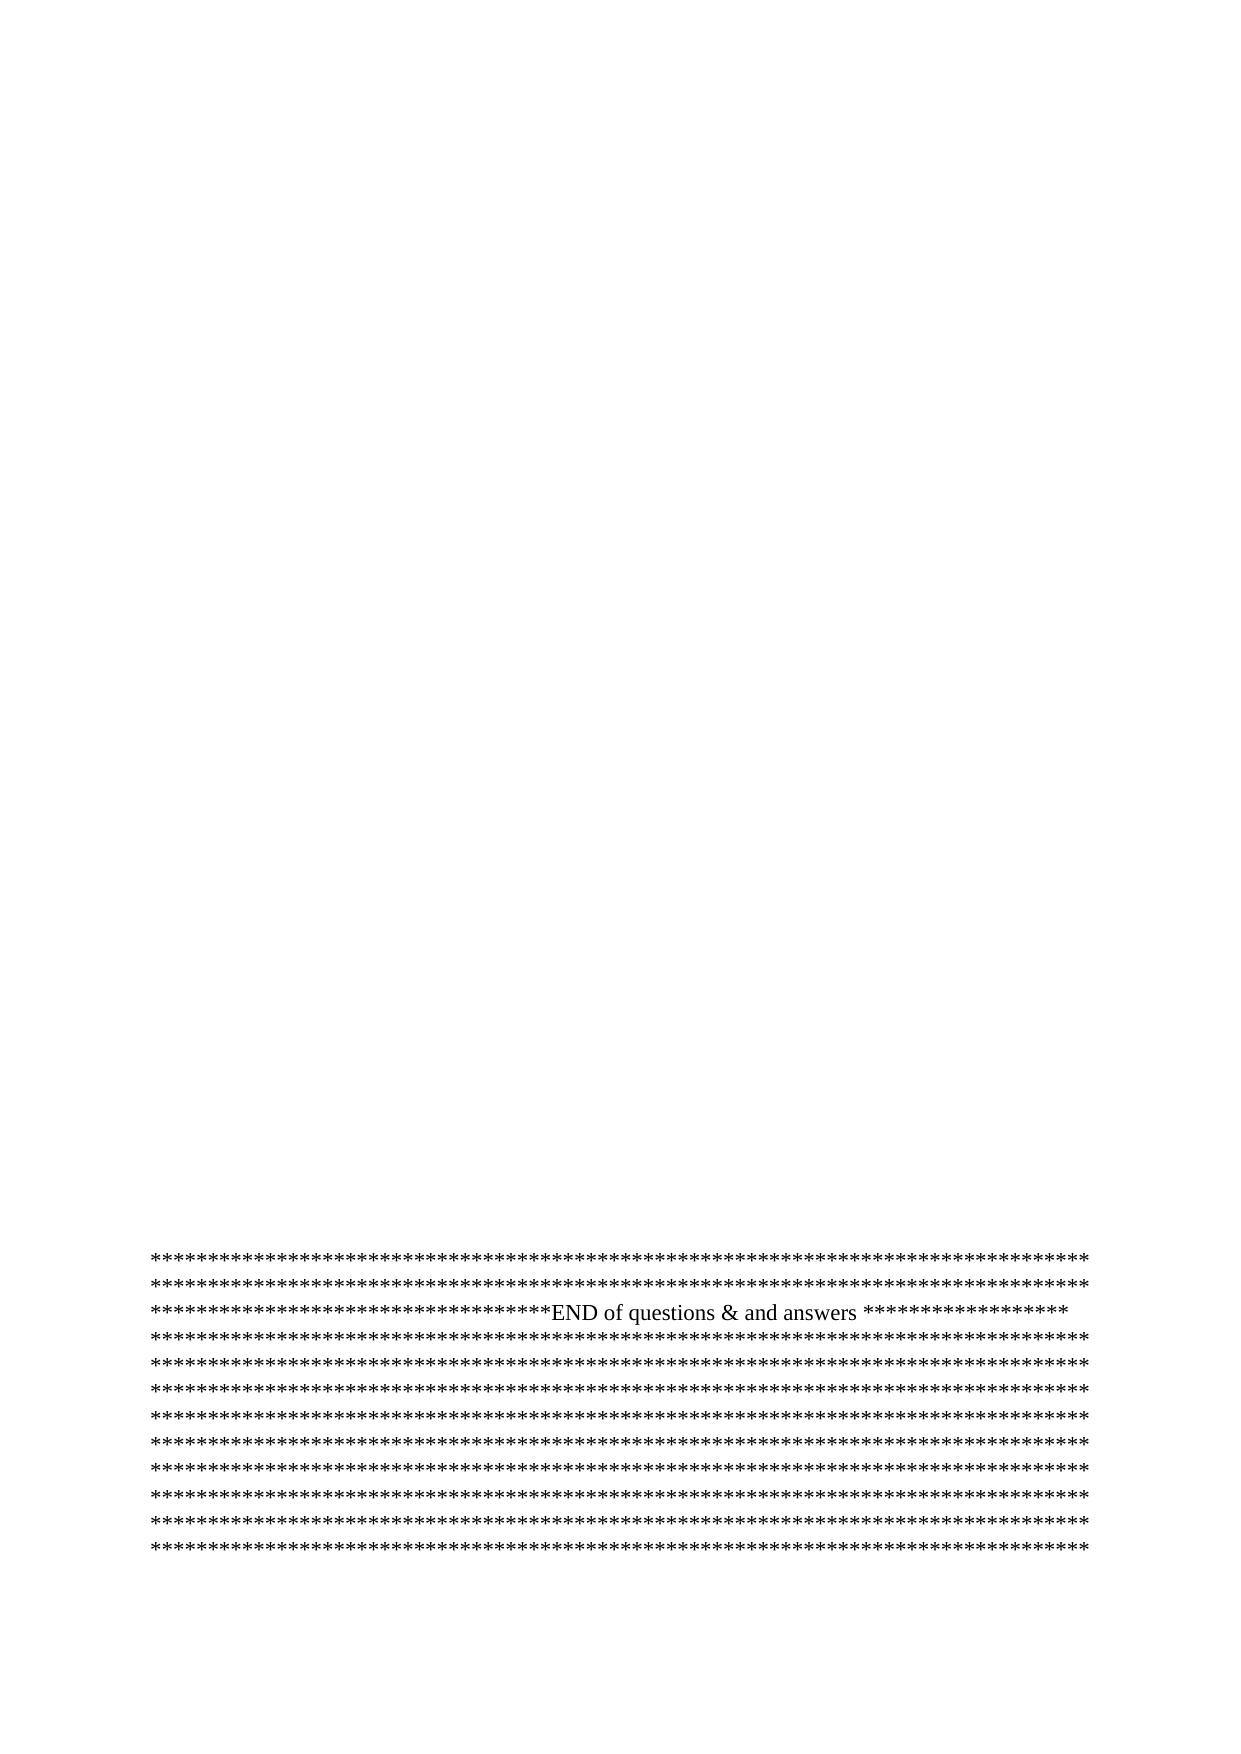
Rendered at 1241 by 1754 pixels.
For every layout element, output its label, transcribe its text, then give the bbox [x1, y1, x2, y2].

text ********************************************************************************** [150, 1326, 1090, 1352]
text ********************************************************************************** [150, 1537, 1090, 1563]
text ********************************************************************************** [150, 1352, 1090, 1378]
text ***********************************END of questions & and answers ****************** [150, 1299, 1090, 1326]
text ********************************************************************************** [150, 1484, 1090, 1510]
text ********************************************************************************** [150, 1378, 1090, 1405]
text ********************************************************************************** [150, 1273, 1090, 1299]
text ********************************************************************************** [150, 1431, 1090, 1457]
text ********************************************************************************** [150, 1247, 1090, 1273]
text ********************************************************************************** [150, 1405, 1090, 1431]
text ********************************************************************************** [150, 1510, 1090, 1537]
text ********************************************************************************** [150, 1457, 1090, 1484]
